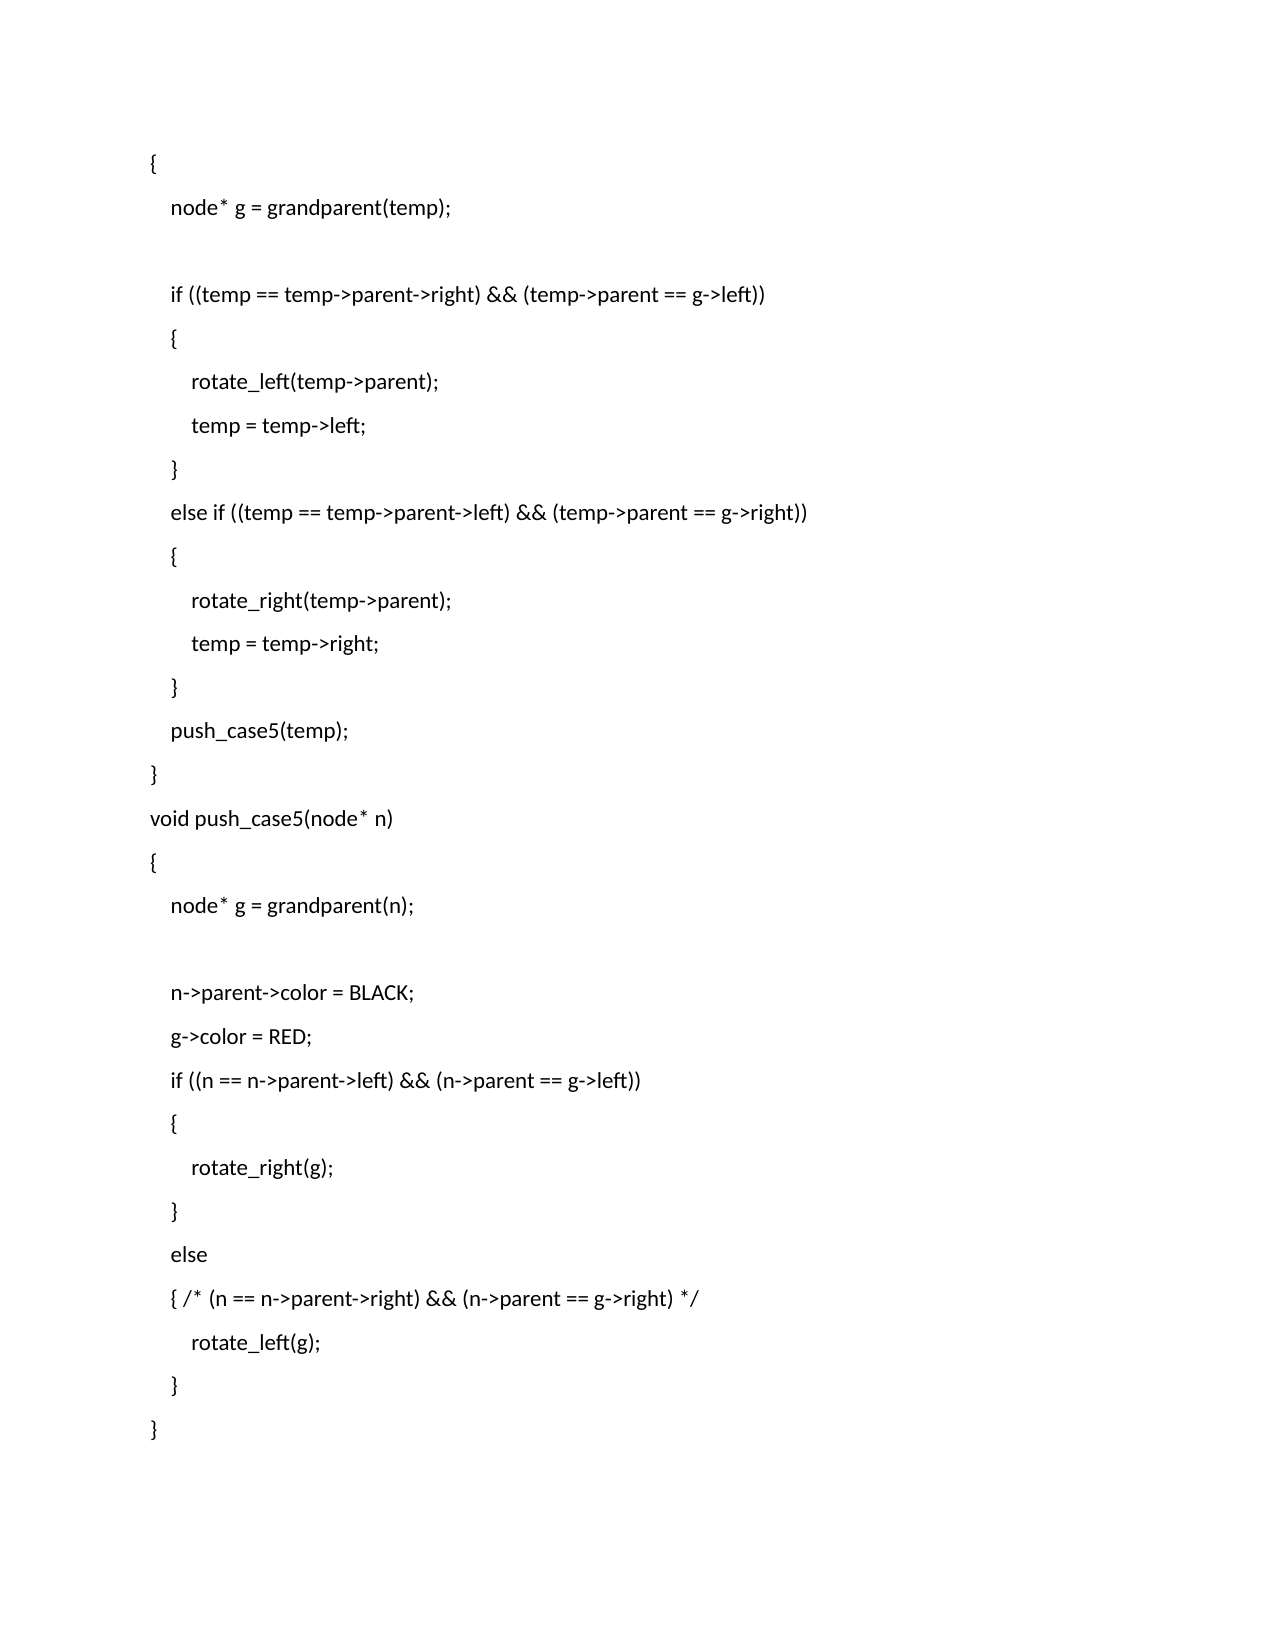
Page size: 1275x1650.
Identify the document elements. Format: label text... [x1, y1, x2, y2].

text rotate_right(temp->parent); [150, 586, 1125, 613]
text push_case5(temp); [150, 717, 1125, 744]
text } [150, 674, 1125, 701]
text n->parent->color = BLACK; [150, 979, 1125, 1006]
text { [150, 848, 1125, 875]
text { [150, 324, 1125, 352]
text g->color = RED; [150, 1023, 1125, 1050]
text } [150, 761, 1125, 788]
text { [150, 543, 1125, 570]
text if ((temp == temp->parent->right) && (temp->parent == g->left)) [150, 281, 1125, 308]
text } [150, 1197, 1125, 1224]
text rotate_left(g); [150, 1328, 1125, 1355]
text node* g = grandparent(temp); [150, 194, 1125, 221]
text void push_case5(node* n) [150, 805, 1125, 832]
text if ((n == n->parent->left) && (n->parent == g->left)) [150, 1067, 1125, 1093]
text { [150, 1110, 1125, 1137]
text } [150, 1416, 1125, 1443]
text node* g = grandparent(n); [150, 892, 1125, 919]
text else [150, 1241, 1125, 1268]
text } [150, 1372, 1125, 1399]
text rotate_left(temp->parent); [150, 368, 1125, 395]
text else if ((temp == temp->parent->left) && (temp->parent == g->right)) [150, 499, 1125, 526]
text temp = temp->right; [150, 630, 1125, 657]
text { [150, 150, 1125, 177]
text { /* (n == n->parent->right) && (n->parent == g->right) */ [150, 1285, 1125, 1312]
text } [150, 456, 1125, 482]
text rotate_right(g); [150, 1154, 1125, 1181]
text temp = temp->left; [150, 412, 1125, 439]
